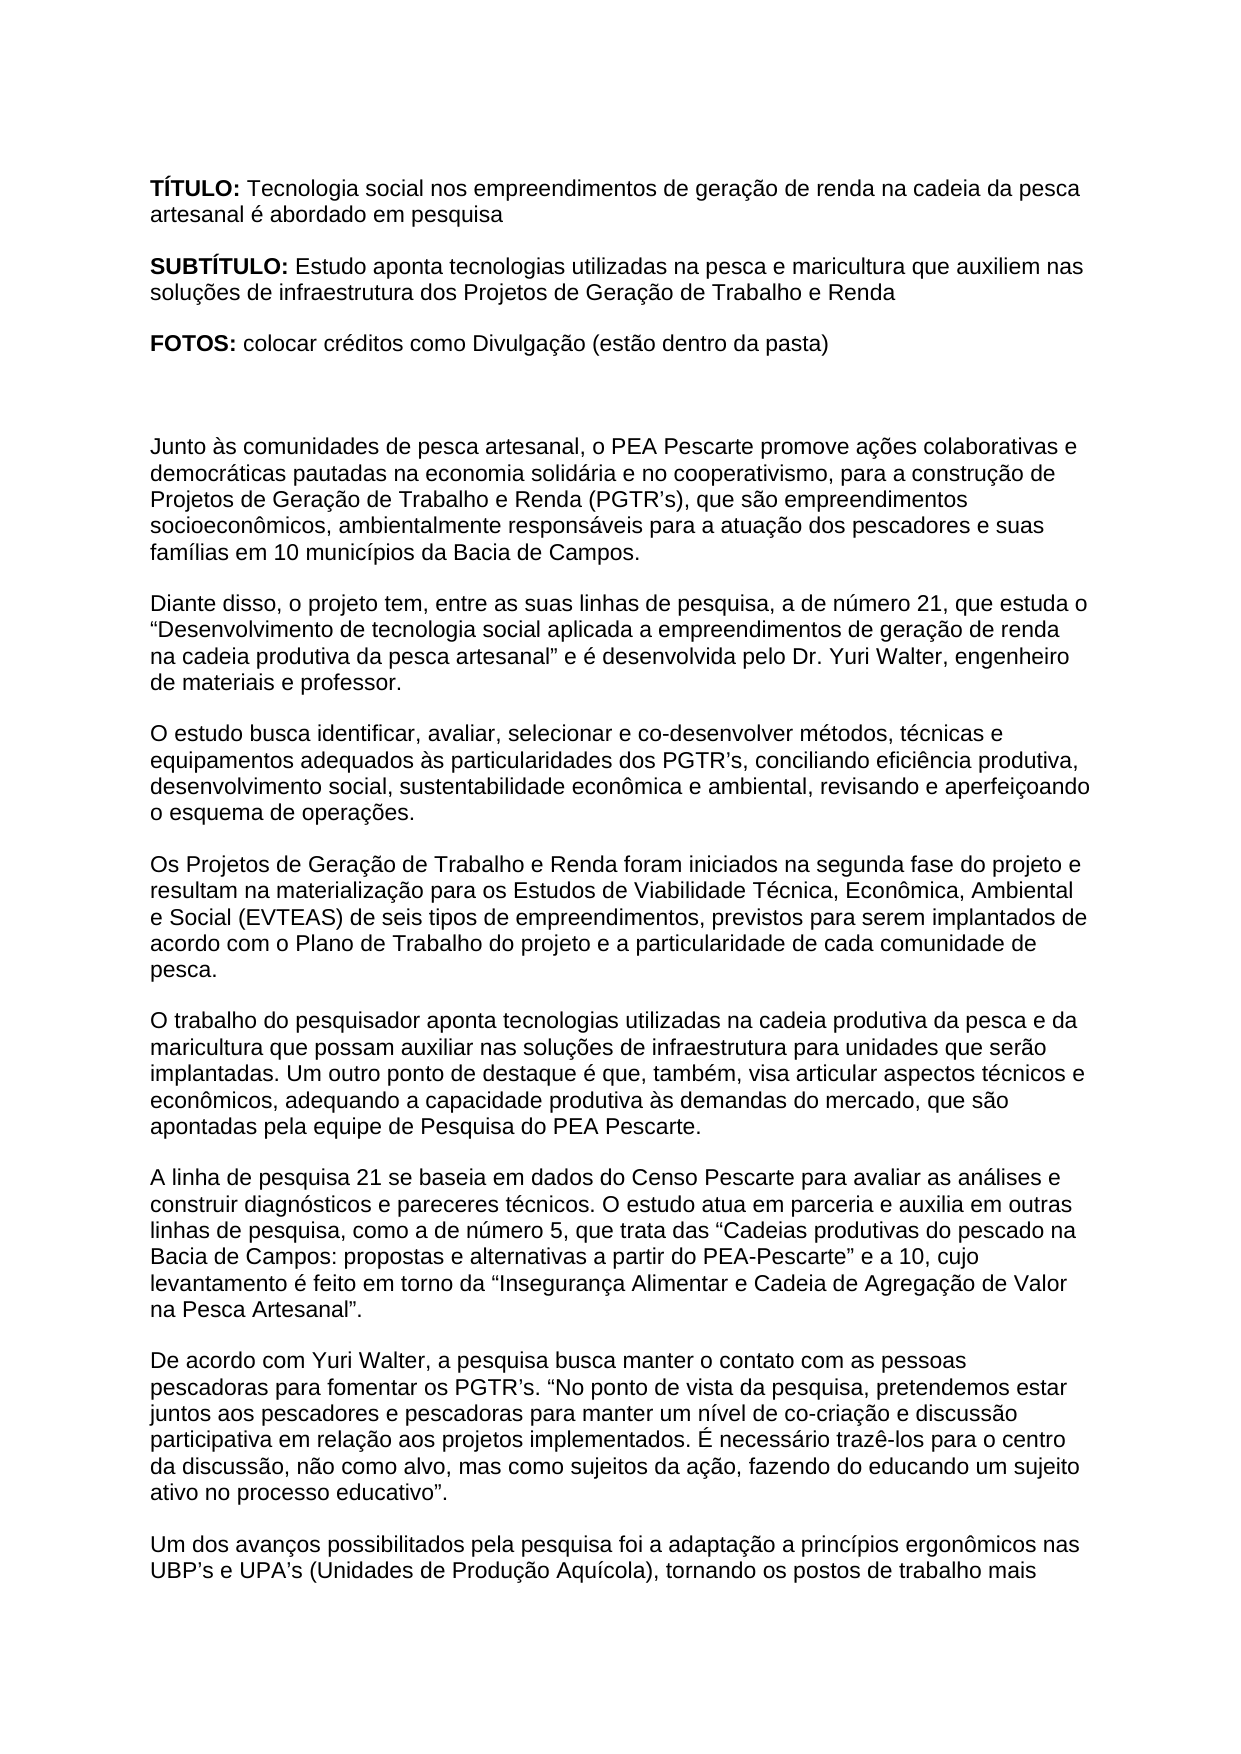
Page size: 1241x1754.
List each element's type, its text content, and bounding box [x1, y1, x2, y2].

text FOTOS: colocar créditos como Divulgação (estão dentro da pasta) [150, 330, 1090, 357]
text Junto às comunidades de pesca artesanal, o PEA Pescarte promove ações colaborativas e democráticas pautadas na economia solidária e no cooperativismo, para a construção de Projetos de Geração de Trabalho e Renda (PGTR’s), que são empreendimentos socioeconômicos, ambientalmente responsáveis para a atuação dos pescadores e suas famílias em 10 municípios da Bacia de Campos. [150, 433, 1090, 565]
text O trabalho do pesquisador aponta tecnologias utilizadas na cadeia produtiva da pesca e da maricultura que possam auxiliar nas soluções de infraestrutura para unidades que serão implantadas. Um outro ponto de destaque é que, também, visa articular aspectos técnicos e econômicos, adequando a capacidade produtiva às demandas do mercado, que são apontadas pela equipe de Pesquisa do PEA Pescarte. [150, 1007, 1090, 1139]
text A linha de pesquisa 21 se baseia em dados do Censo Pescarte para avaliar as análises e construir diagnósticos e pareceres técnicos. O estudo atua em parceria e auxilia em outras linhas de pesquisa, como a de número 5, que trata das “Cadeias produtivas do pescado na Bacia de Campos: propostas e alternativas a partir do PEA-Pescarte” e a 10, cujo levantamento é feito em torno da “Insegurança Alimentar e Cadeia de Agregação de Valor na Pesca Artesanal”. [150, 1164, 1090, 1322]
text SUBTÍTULO: Estudo aponta tecnologias utilizadas na pesca e maricultura que auxiliem nas soluções de infraestrutura dos Projetos de Geração de Trabalho e Renda [150, 253, 1090, 305]
text O estudo busca identificar, avaliar, selecionar e co-desenvolver métodos, técnicas e equipamentos adequados às particularidades dos PGTR’s, conciliando eficiência produtiva, desenvolvimento social, sustentabilidade econômica e ambiental, revisando e aperfeiçoando o esquema de operações. [150, 720, 1090, 826]
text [150, 1531, 1090, 1583]
text De acordo com Yuri Walter, a pesquisa busca manter o contato com as pessoas pescadoras para fomentar os PGTR’s. “No ponto de vista da pesquisa, pretendemos estar juntos aos pescadores e pescadoras para manter um nível de co-criação e discussão participativa em relação aos projetos implementados. É necessário trazê-los para o centro da discussão, não como alvo, mas como sujeitos da ação, fazendo do educando um sujeito ativo no processo educativo”. [150, 1347, 1090, 1506]
text Diante disso, o projeto tem, entre as suas linhas de pesquisa, a de número 21, que estuda o “Desenvolvimento de tecnologia social aplicada a empreendimentos de geração de renda na cadeia produtiva da pesca artesanal” e é desenvolvida pelo Dr. Yuri Walter, engenheiro de materiais e professor. [150, 590, 1090, 695]
text Os Projetos de Geração de Trabalho e Renda foram iniciados na segunda fase do projeto e resultam na materialização para os Estudos de Viabilidade Técnica, Econômica, Ambiental e Social (EVTEAS) de seis tipos de empreendimentos, previstos para serem implantados de acordo com o Plano de Trabalho do projeto e a particularidade de cada comunidade de pesca. [150, 851, 1090, 982]
text TÍTULO: Tecnologia social nos empreendimentos de geração de renda na cadeia da pesca artesanal é abordado em pesquisa [150, 175, 1090, 228]
